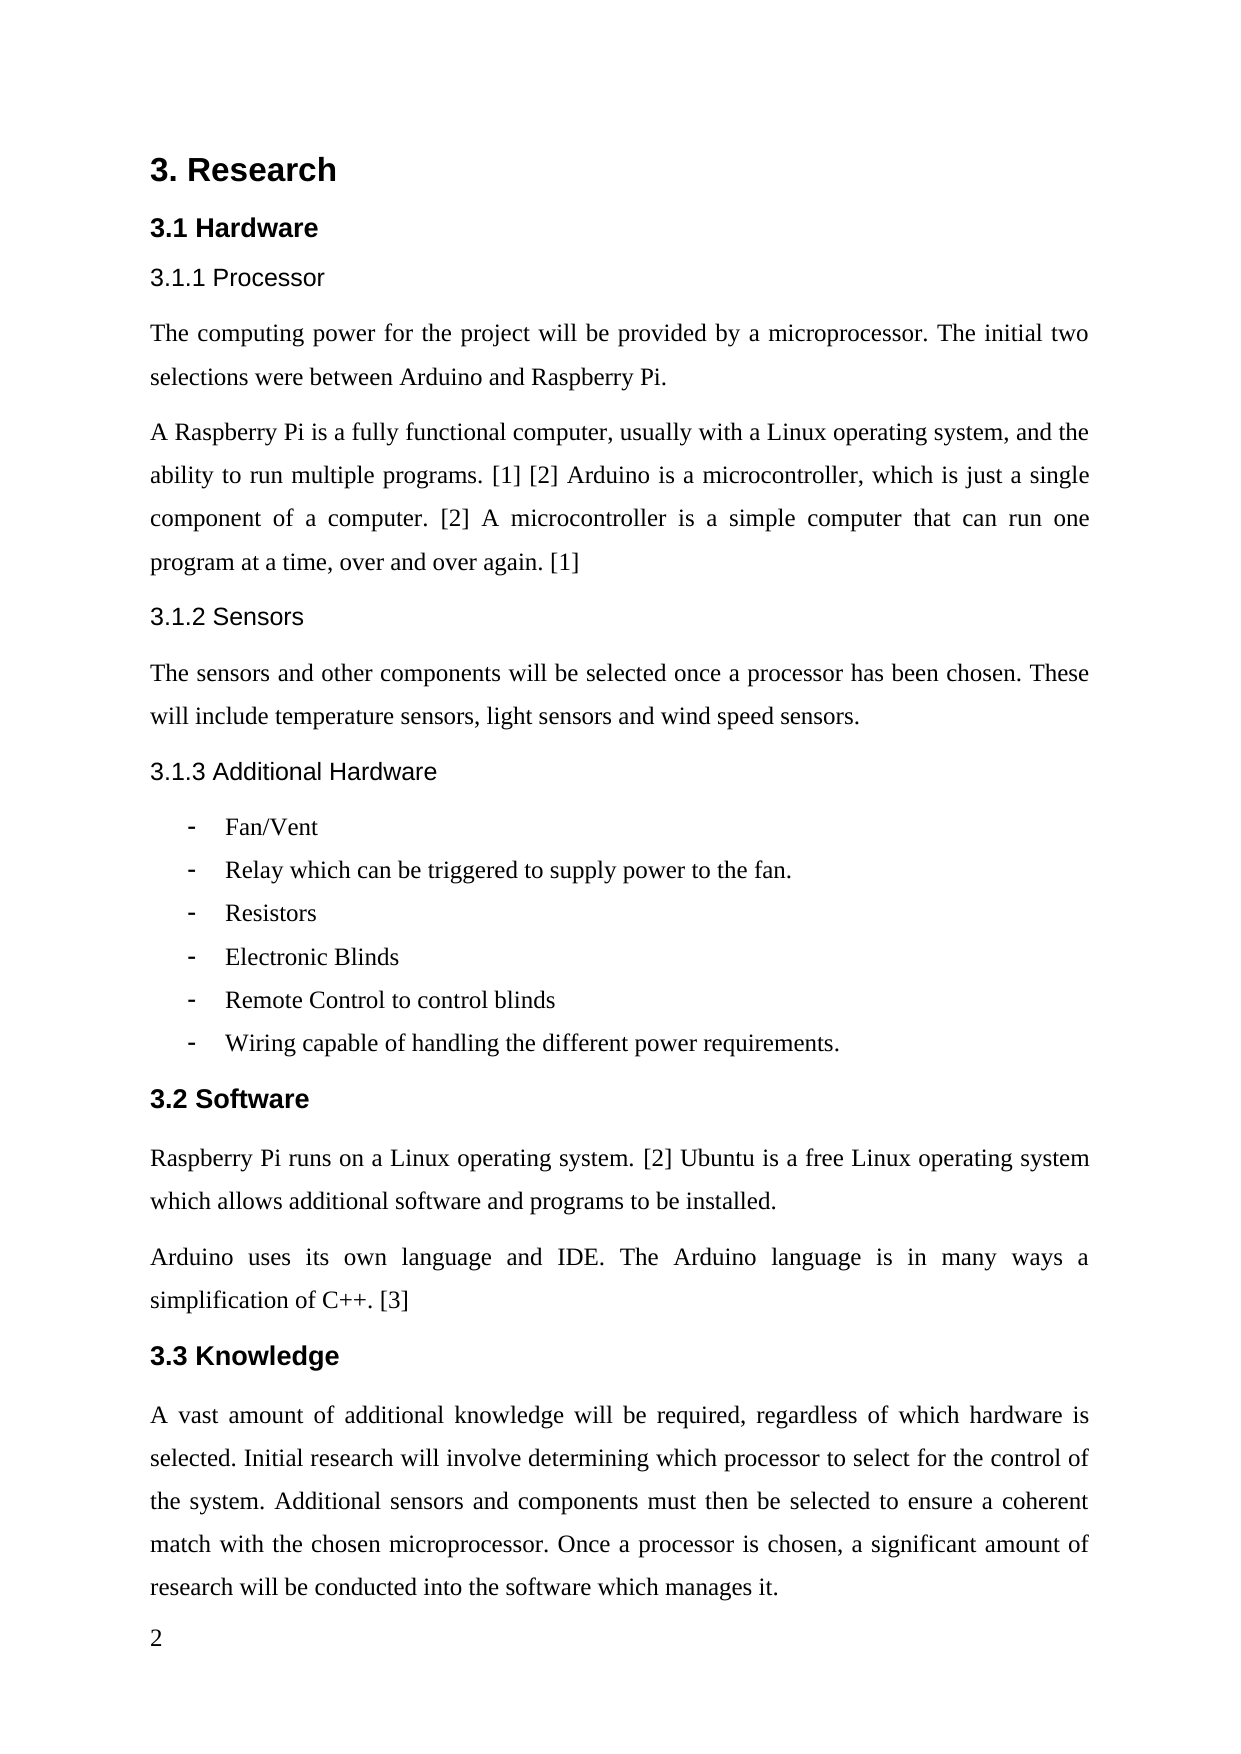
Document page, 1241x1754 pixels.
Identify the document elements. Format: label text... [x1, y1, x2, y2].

subtitle 3. Research [150, 150, 1090, 188]
text The sensors and other components will be selected once a processor has been chosen. These will include temperature sensors, light sensors and wind speed sensors. [150, 658, 1090, 730]
text Arduino uses its own language and IDE. The Arduino language is in many ways a simplification of C++. [150, 1242, 1090, 1313]
subtitle 3.1 Hardware [150, 212, 1090, 243]
text A vast amount of additional knowledge will be required, regardless of which hardware is selected. Initial research will involve determining which processor to select for the control of the system. Additional sensors and components must then be selected to ensure a coherent match with the chosen microprocessor. Once a processor is chosen, a significant amount of research will be conducted into the software which manages it. [150, 1400, 1090, 1601]
list Fan/Vent [187, 812, 1090, 841]
subtitle 3.2 Software [150, 1083, 1090, 1115]
list Relay which can be triggered to supply power to the fan. [187, 855, 1090, 884]
text A Raspberry Pi is a fully functional computer, usually with a Linux operating system, and the ability to run multiple programs. Arduino is a microcontroller, which is just a single component of a computer. A microcontroller is a simple computer that can run one program at a time, over and over again. [150, 417, 1090, 575]
text Raspberry Pi runs on a Linux operating system. Ubuntu is a free Linux operating system which allows additional software and programs to be installed. [150, 1143, 1090, 1215]
list Resistors [187, 898, 1090, 927]
subtitle 3.1.2 Sensors [150, 602, 1090, 631]
text The computing power for the project will be provided by a microprocessor. The initial two selections were between Arduino and Raspberry Pi. [150, 318, 1090, 390]
subtitle 3.1.3 Additional Hardware [150, 757, 1090, 785]
list Wiring capable of handling the different power requirements. [187, 1028, 1090, 1057]
subtitle 3.3 Knowledge [150, 1340, 1090, 1372]
list Remote Control to control blinds [187, 985, 1090, 1013]
list Electronic Blinds [187, 942, 1090, 970]
subtitle 3.1.1 Processor [150, 263, 1090, 292]
